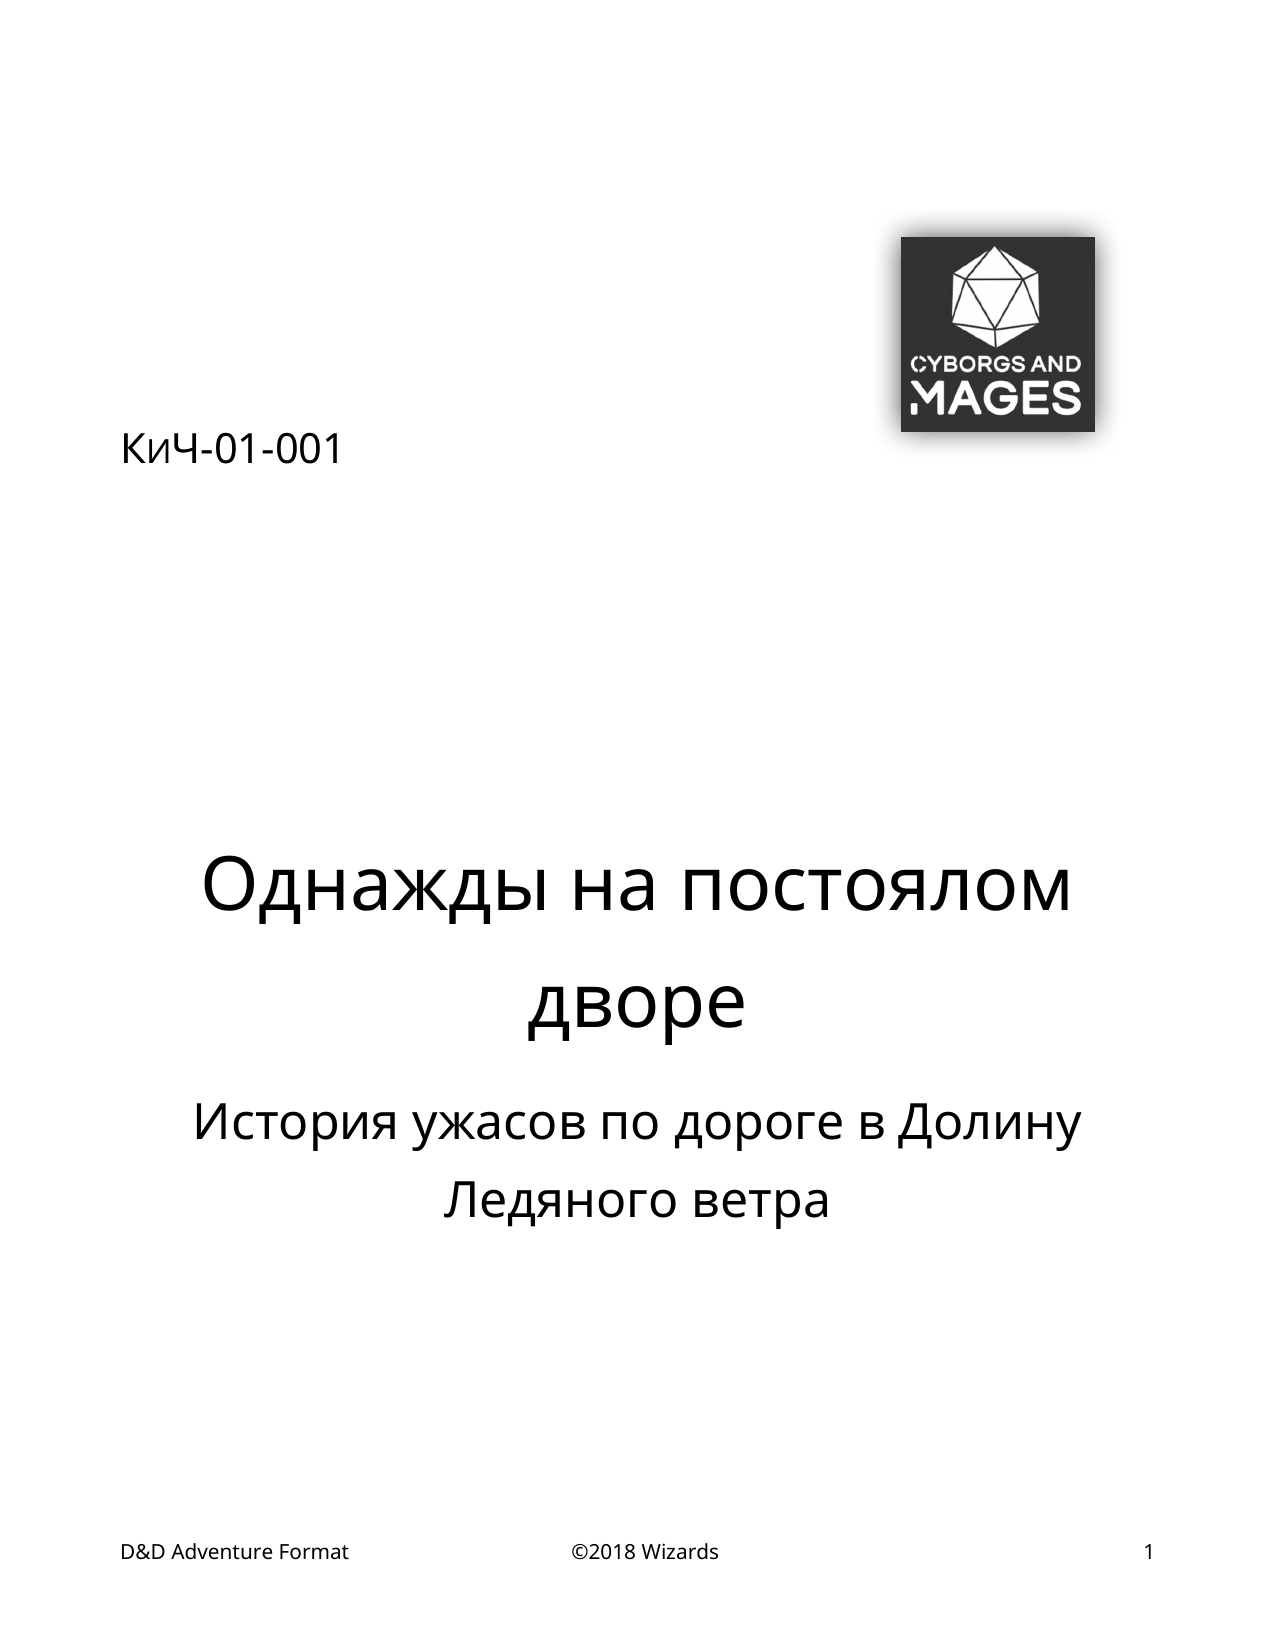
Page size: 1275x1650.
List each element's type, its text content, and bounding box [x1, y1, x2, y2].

subtitle КиЧ-01-001 [120, 207, 1155, 475]
subtitle История ужасов по дороге в Долину Ледяного ветра [120, 1086, 1155, 1232]
title Однажды на постоялом дворе [120, 830, 1155, 1049]
